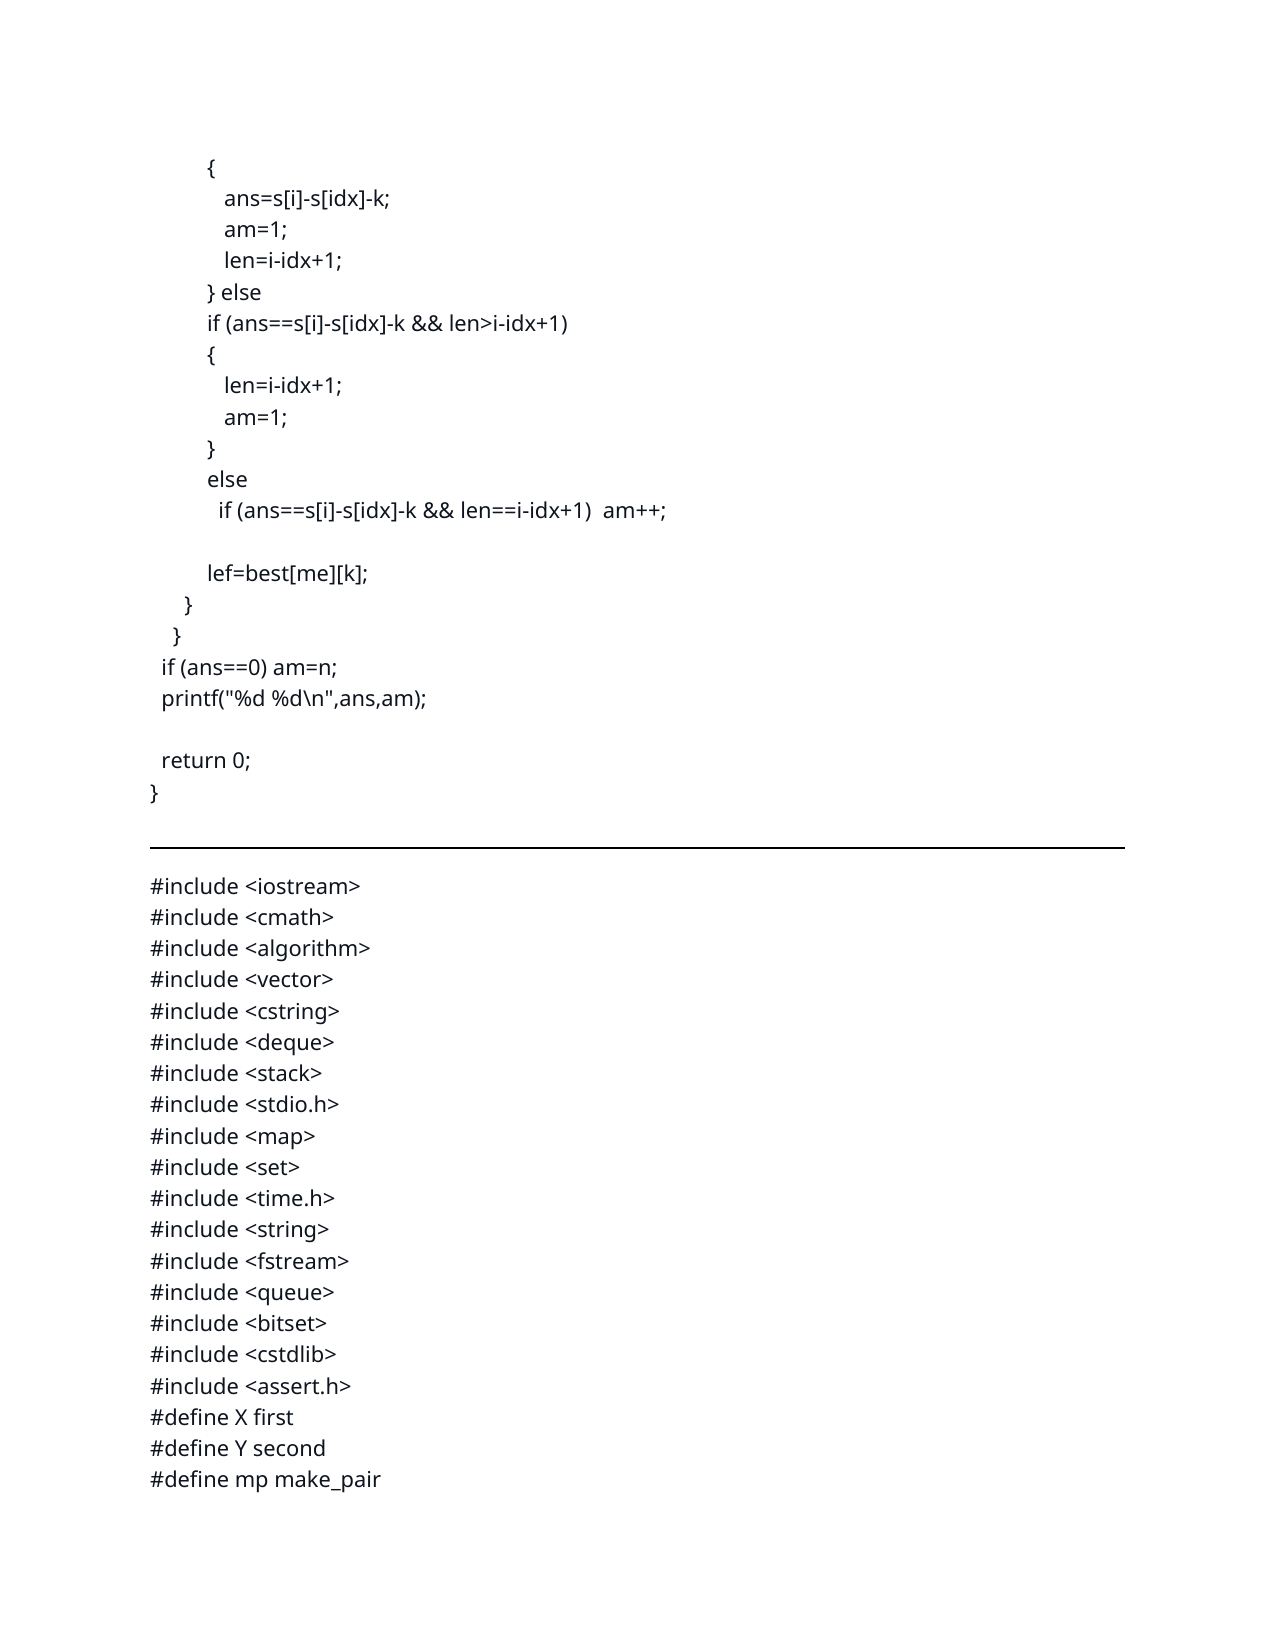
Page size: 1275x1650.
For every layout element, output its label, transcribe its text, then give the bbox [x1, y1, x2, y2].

text len=i-idx+1; [150, 244, 1125, 275]
text #include <bitset> [150, 1307, 1125, 1338]
text len=i-idx+1; [150, 369, 1125, 400]
text } else [150, 275, 1125, 306]
text #include <map> [150, 1119, 1125, 1151]
text #include <stdio.h> [150, 1088, 1125, 1119]
text } [150, 619, 1125, 650]
text lef=best[me][k]; [150, 556, 1125, 587]
text } [150, 775, 1125, 806]
text return 0; [150, 744, 1125, 775]
text if (ans==s[i]-s[idx]-k && len>i-idx+1) [150, 306, 1125, 337]
text } [150, 431, 1125, 462]
text #include <queue> [150, 1276, 1125, 1307]
text #include <set> [150, 1151, 1125, 1182]
text #define X first [150, 1401, 1125, 1432]
text else [150, 462, 1125, 494]
text ans=s[i]-s[idx]-k; [150, 181, 1125, 212]
text #include <cstdlib> [150, 1338, 1125, 1369]
text { [150, 150, 1125, 181]
text { [150, 337, 1125, 369]
text #include <assert.h> [150, 1369, 1125, 1401]
text #include <fstream> [150, 1244, 1125, 1276]
text #define mp make_pair [150, 1463, 1125, 1494]
text #include <deque> [150, 1026, 1125, 1057]
text if (ans==s[i]-s[idx]-k && len==i-idx+1) am++; [150, 494, 1125, 525]
text #include <vector> [150, 963, 1125, 994]
text #include <string> [150, 1213, 1125, 1244]
text #define Y second [150, 1432, 1125, 1463]
text #include <stack> [150, 1057, 1125, 1088]
text #include <cmath> [150, 901, 1125, 932]
text #include <time.h> [150, 1182, 1125, 1213]
text #include <cstring> [150, 994, 1125, 1026]
text } [150, 587, 1125, 619]
text #include <iostream> [150, 869, 1125, 901]
text am=1; [150, 212, 1125, 244]
text #include <algorithm> [150, 932, 1125, 963]
text if (ans==0) am=n; [150, 650, 1125, 681]
text printf("%d %d\n",ans,am); [150, 681, 1125, 712]
text am=1; [150, 400, 1125, 431]
